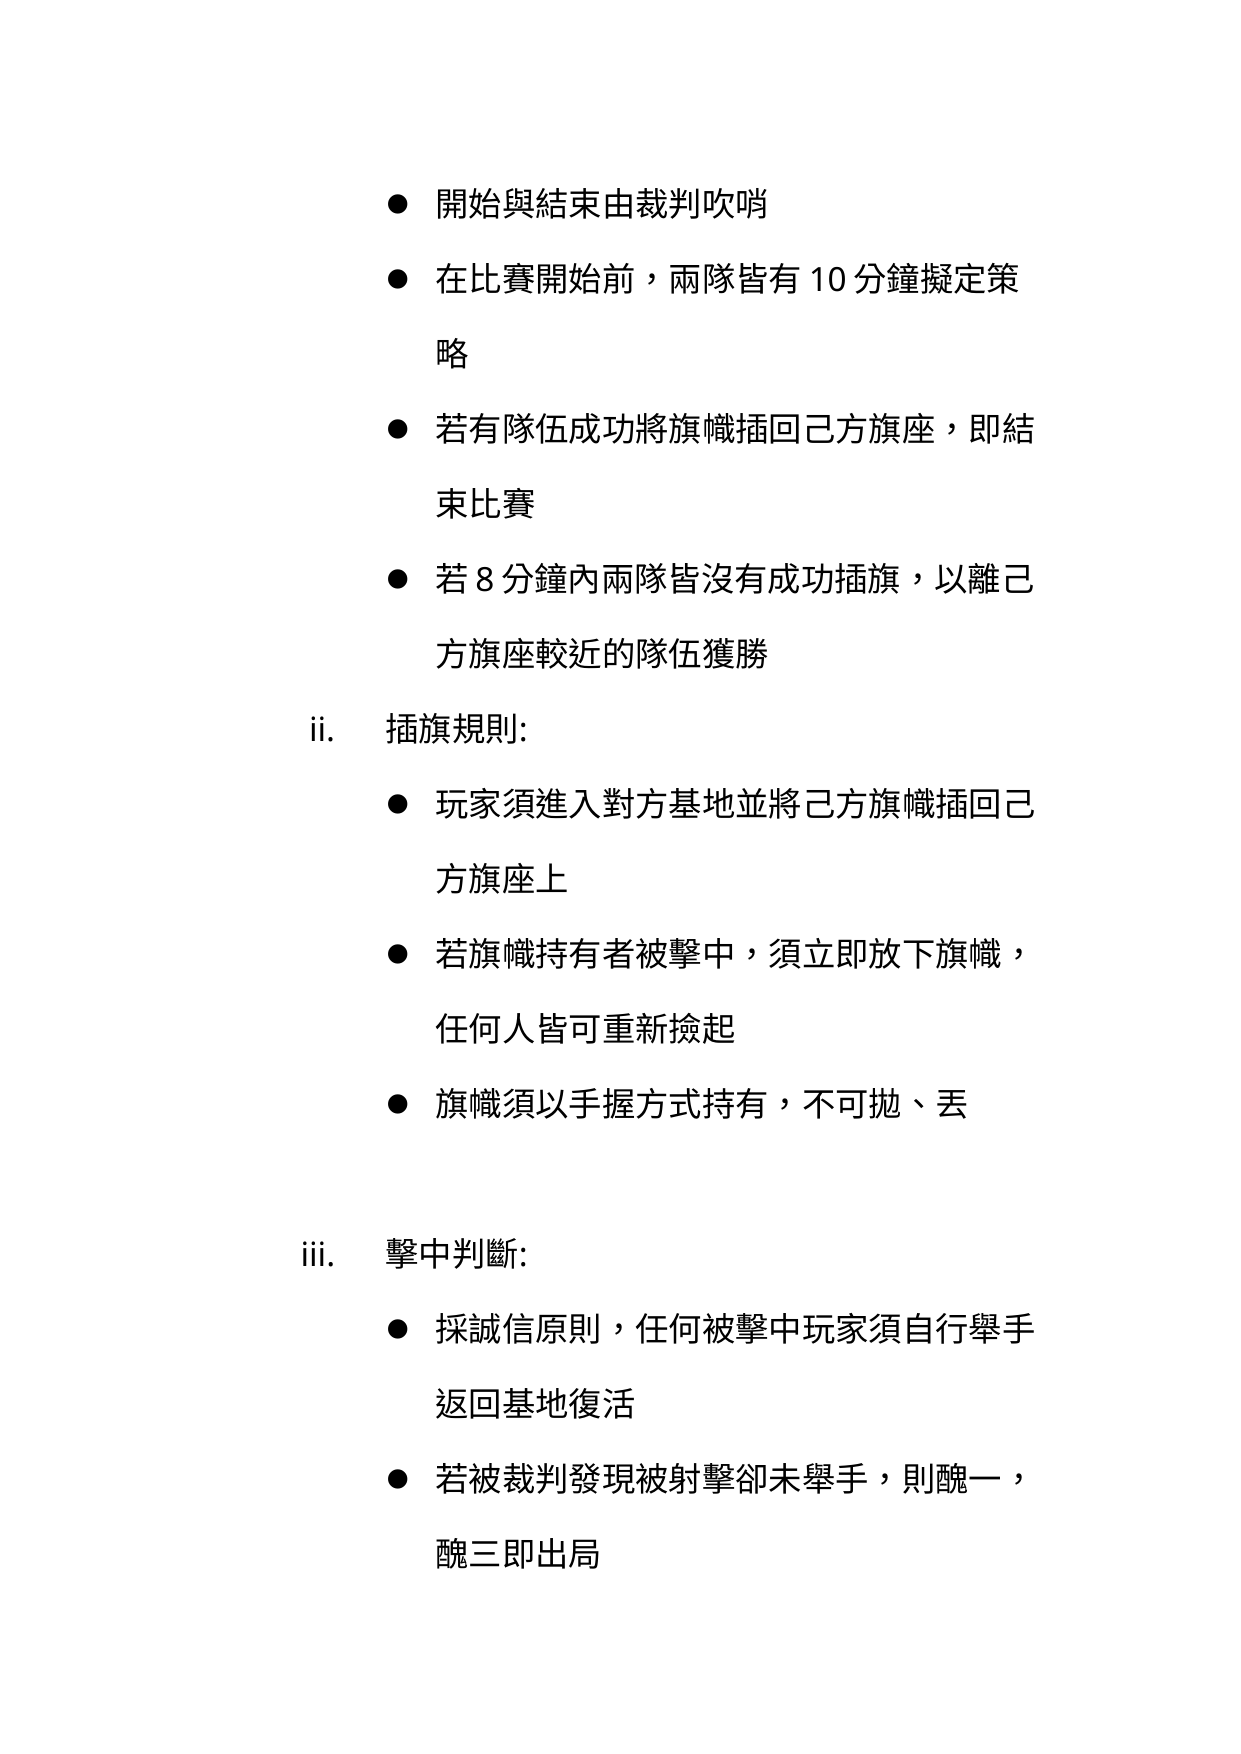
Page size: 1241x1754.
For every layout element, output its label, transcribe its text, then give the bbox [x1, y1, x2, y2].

list 旗幟須以手握方式持有，不可拋、丟 [385, 1064, 1053, 1139]
list 若旗幟持有者被擊中，須立即放下旗幟，任何人皆可重新撿起 [385, 914, 1053, 1064]
list 採誠信原則，任何被擊中玩家須自行舉手返回基地復活 [385, 1289, 1053, 1439]
list 在比賽開始前，兩隊皆有10分鐘擬定策略 [385, 239, 1053, 389]
list 若被裁判發現被射擊卻未舉手，則醜一，醜三即出局 [385, 1439, 1053, 1589]
list 若8分鐘內兩隊皆沒有成功插旗，以離己方旗座較近的隊伍獲勝 [385, 539, 1053, 689]
list 插旗規則: [335, 689, 1053, 764]
list 玩家須進入對方基地並將己方旗幟插回己方旗座上 [385, 764, 1053, 914]
list 擊中判斷: [335, 1214, 1053, 1289]
list 若有隊伍成功將旗幟插回己方旗座，即結束比賽 [385, 389, 1053, 539]
list 開始與結束由裁判吹哨 [385, 164, 1053, 239]
